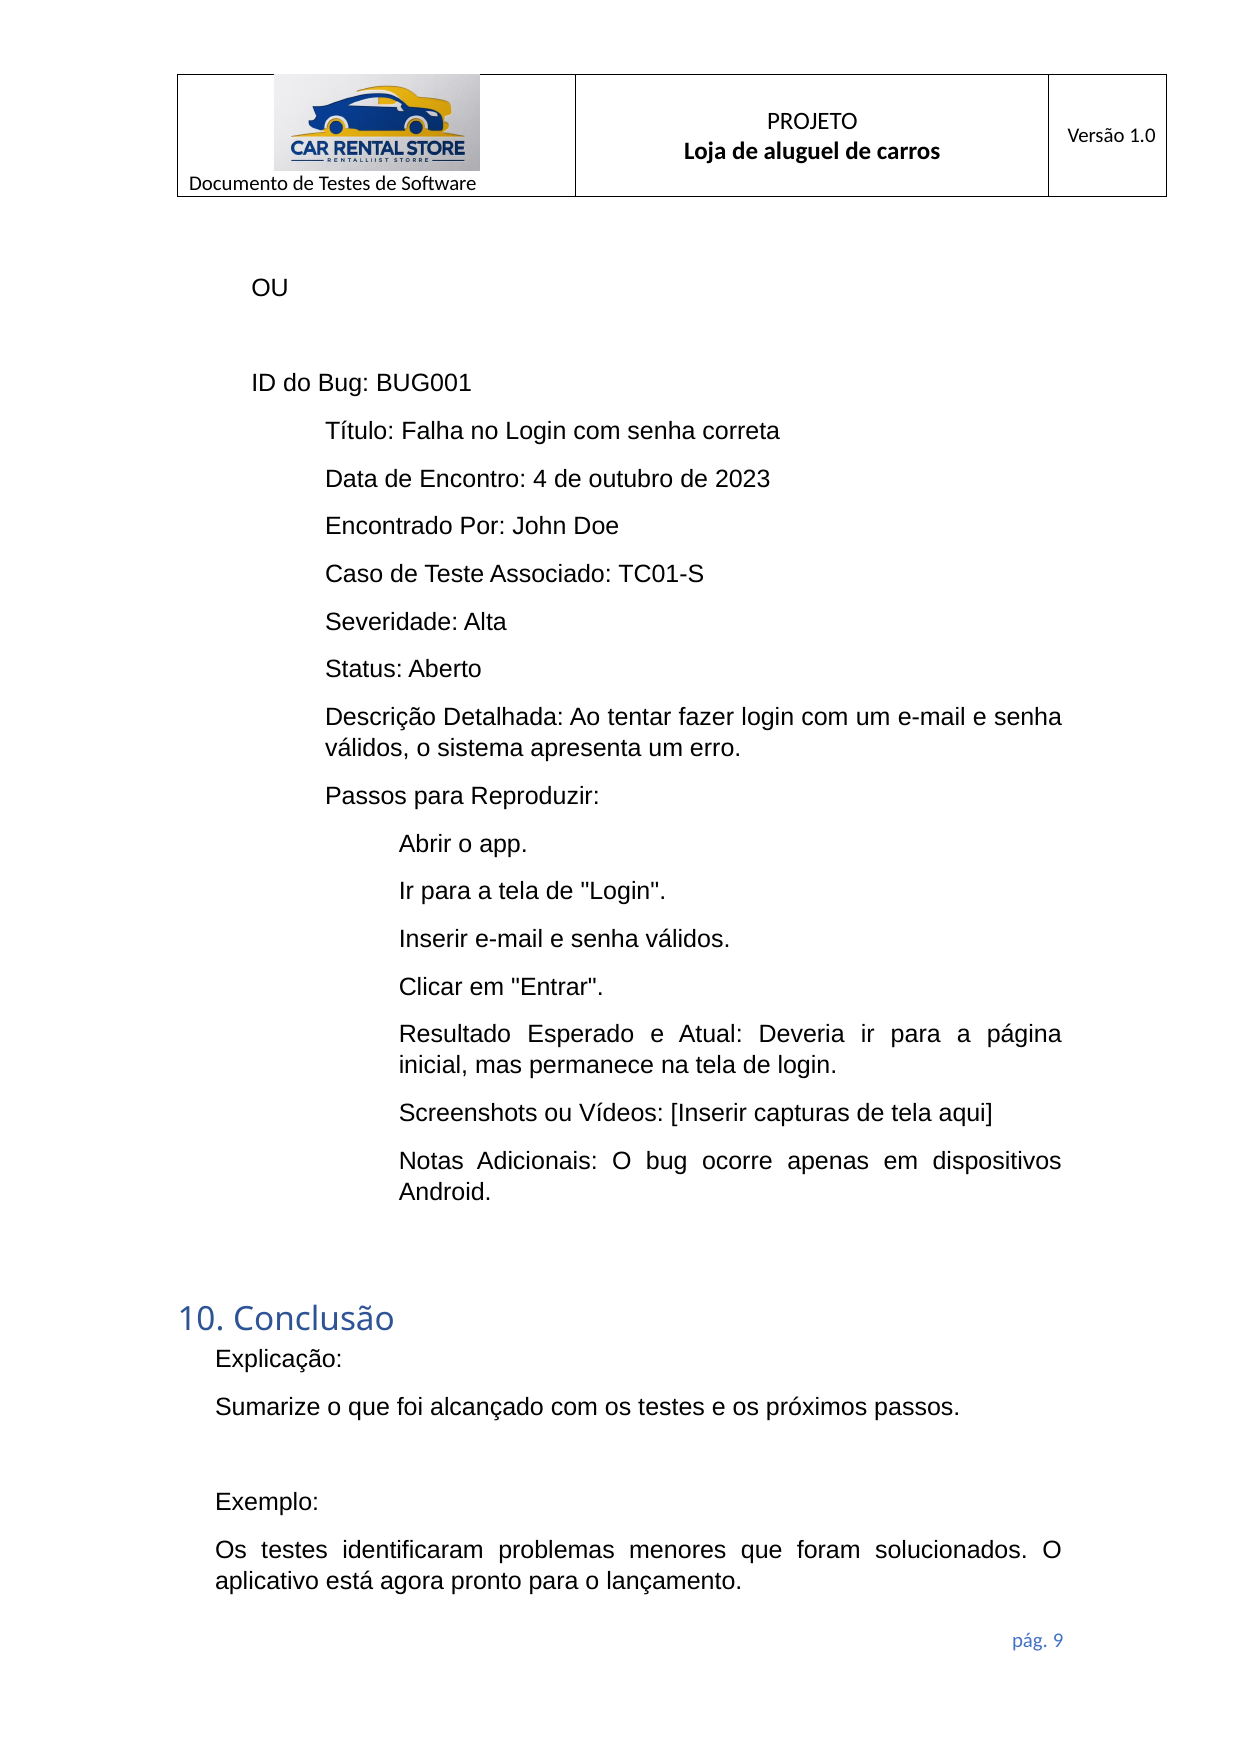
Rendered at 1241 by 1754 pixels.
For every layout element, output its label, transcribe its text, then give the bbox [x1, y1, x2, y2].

text Explicação: [215, 1344, 1063, 1373]
text Encontrado Por: John Doe [325, 511, 1063, 540]
subtitle 10. Conclusão [177, 1295, 1063, 1341]
text Ir para a tela de "Login". [398, 876, 1063, 905]
text Passos para Reproduzir: [325, 781, 1063, 810]
text OU [251, 273, 1063, 302]
text Notas Adicionais: O bug ocorre apenas em dispositivos Android. [398, 1146, 1063, 1268]
text Clicar em "Entrar". [398, 972, 1063, 1001]
text Screenshots ou Vídeos: [Inserir capturas de tela aqui] [398, 1098, 1063, 1127]
text Os testes identificaram problemas menores que foram solucionados. O aplicativo está agora pronto para o lançamento. [215, 1535, 1063, 1595]
text Caso de Teste Associado: TC01-S [325, 559, 1063, 588]
text Data de Encontro: 4 de outubro de 2023 [325, 464, 1063, 492]
picture [273, 74, 480, 171]
text Descrição Detalhada: Ao tentar fazer login com um e-mail e senha válidos, o sistema apresenta um erro. [325, 702, 1063, 762]
text Resultado Esperado e Atual: Deveria ir para a página inicial, mas permanece na tela de login. [398, 1019, 1063, 1079]
text Exemplo: [215, 1487, 1063, 1516]
text Status: Aberto [325, 654, 1063, 683]
text Severidade: Alta [325, 607, 1063, 636]
text Abrir o app. [398, 829, 1063, 857]
text Inserir e-mail e senha válidos. [398, 924, 1063, 953]
text Título: Falha no Login com senha correta [325, 416, 1063, 445]
text Sumarize o que foi alcançado com os testes e os próximos passos. [215, 1392, 1063, 1421]
text ID do Bug: BUG001 [251, 368, 1063, 397]
